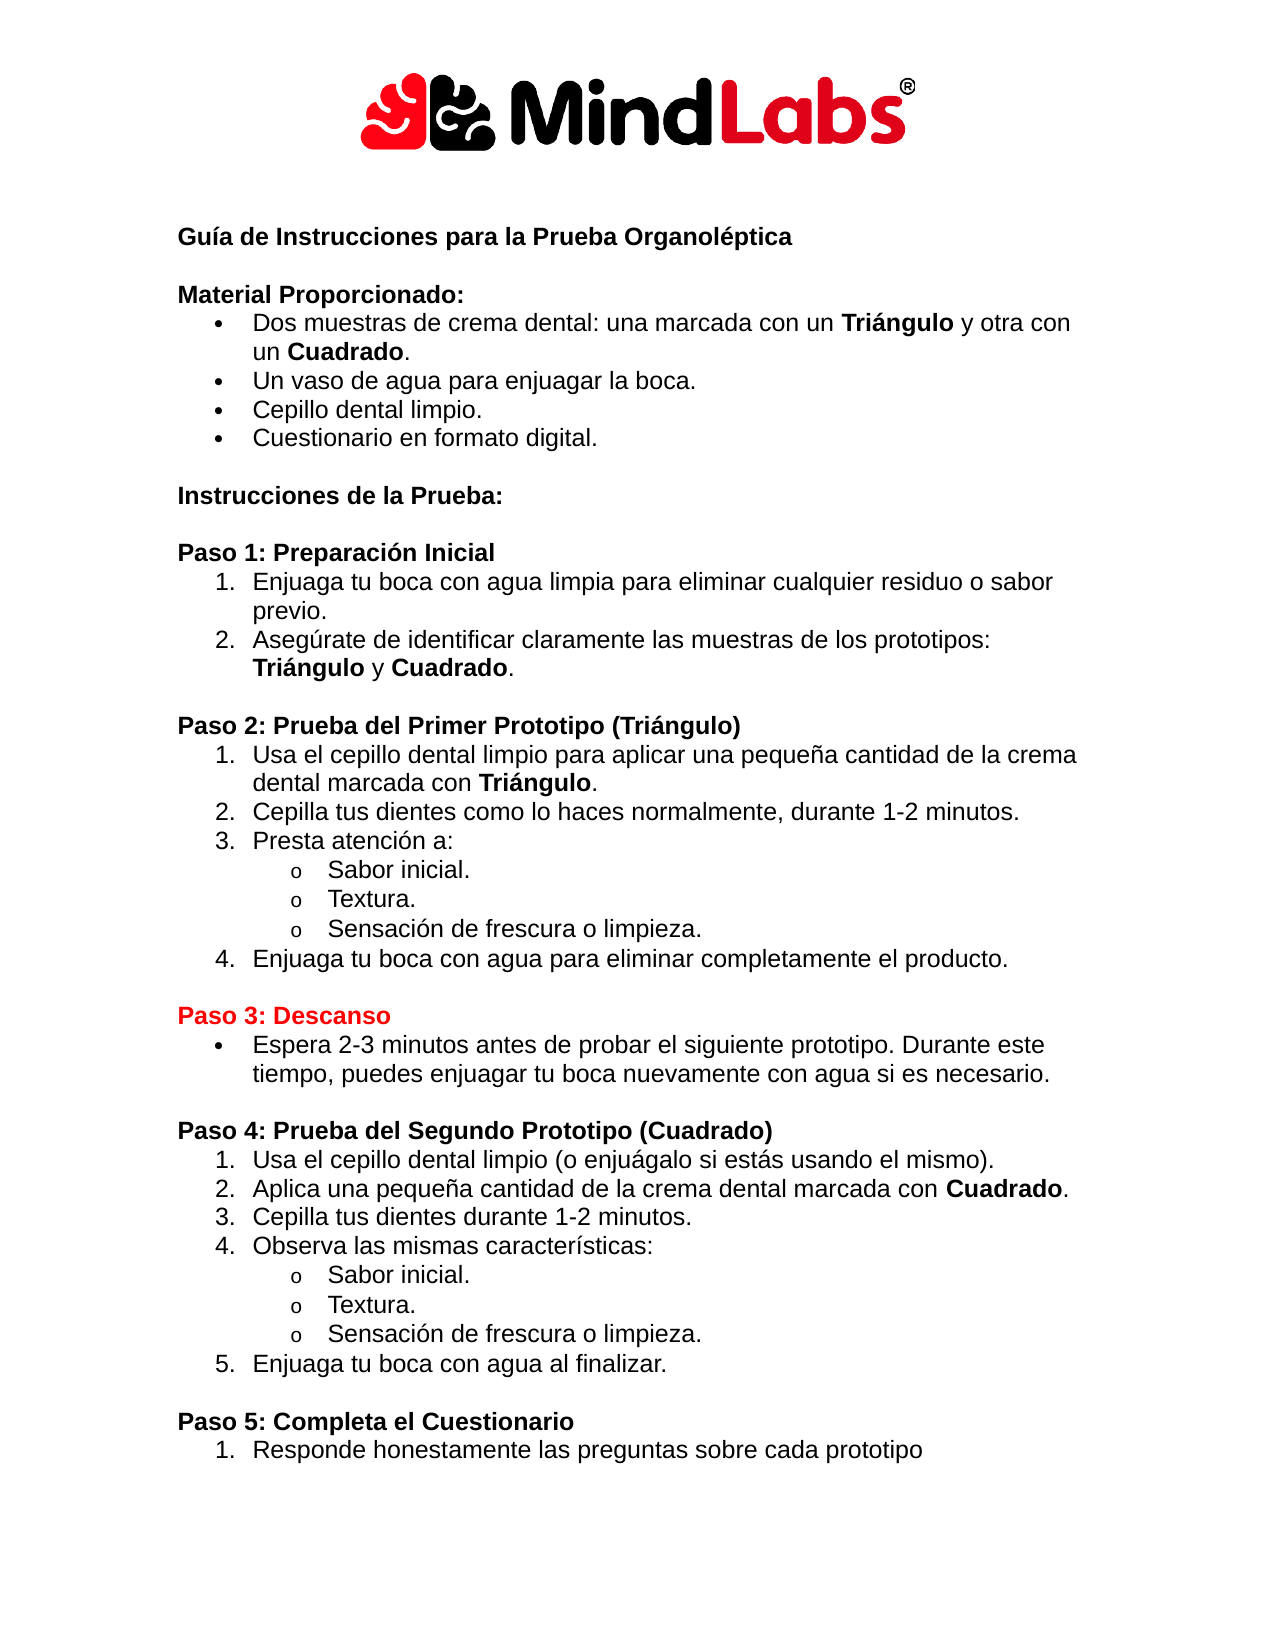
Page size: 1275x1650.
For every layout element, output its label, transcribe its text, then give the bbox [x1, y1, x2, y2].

text Paso 4: Prueba del Segundo Prototipo (Cuadrado) [177, 1116, 1098, 1145]
list Cepilla tus dientes durante 1-2 minutos. [215, 1202, 1098, 1231]
list Presta atención a: [215, 826, 1098, 854]
list Observa las mismas características: [215, 1231, 1098, 1260]
list Aplica una pequeña cantidad de la crema dental marcada con Cuadrado. [215, 1174, 1098, 1202]
list Sensación de frescura o limpieza. [290, 1319, 1098, 1349]
text Paso 1: Preparación Inicial [177, 538, 1098, 567]
list Un vaso de agua para enjuagar la boca. [215, 366, 1098, 394]
list Textura. [290, 884, 1098, 914]
list Cepillo dental limpio. [215, 394, 1098, 423]
list Sensación de frescura o limpieza. [290, 914, 1098, 944]
text Instrucciones de la Prueba: [177, 481, 1098, 509]
list Usa el cepillo dental limpio para aplicar una pequeña cantidad de la crema dental marcada con Triángulo. [215, 739, 1098, 797]
list Sabor inicial. [290, 854, 1098, 884]
text Guía de Instrucciones para la Prueba Organoléptica [177, 222, 1098, 251]
list Dos muestras de crema dental: una marcada con un Triángulo y otra con un Cuadrado. [215, 308, 1098, 366]
list Enjuaga tu boca con agua al finalizar. [215, 1349, 1098, 1378]
text Paso 3: Descanso [177, 1001, 1098, 1030]
list Responde honestamente las preguntas sobre cada prototipo [215, 1435, 1098, 1464]
list Cepilla tus dientes como lo haces normalmente, durante 1-2 minutos. [215, 797, 1098, 826]
list Enjuaga tu boca con agua limpia para eliminar cualquier residuo o sabor previo. [215, 567, 1098, 624]
list Textura. [290, 1289, 1098, 1319]
text Paso 2: Prueba del Primer Prototipo (Triángulo) [177, 711, 1098, 739]
list Cuestionario en formato digital. [215, 423, 1098, 452]
list Asegúrate de identificar claramente las muestras de los prototipos: Triángulo y Cuadrado. [215, 624, 1098, 682]
list Usa el cepillo dental limpio (o enjuágalo si estás usando el mismo). [215, 1145, 1098, 1174]
list Enjuaga tu boca con agua para eliminar completamente el producto. [215, 944, 1098, 972]
text Paso 5: Completa el Cuestionario [177, 1406, 1098, 1435]
list Espera 2-3 minutos antes de probar el siguiente prototipo. Durante este tiempo, puedes enjuagar tu boca nuevamente con agua si es necesario. [215, 1030, 1098, 1087]
text Material Proporcionado: [177, 279, 1098, 308]
picture [360, 73, 915, 160]
list Sabor inicial. [290, 1260, 1098, 1289]
